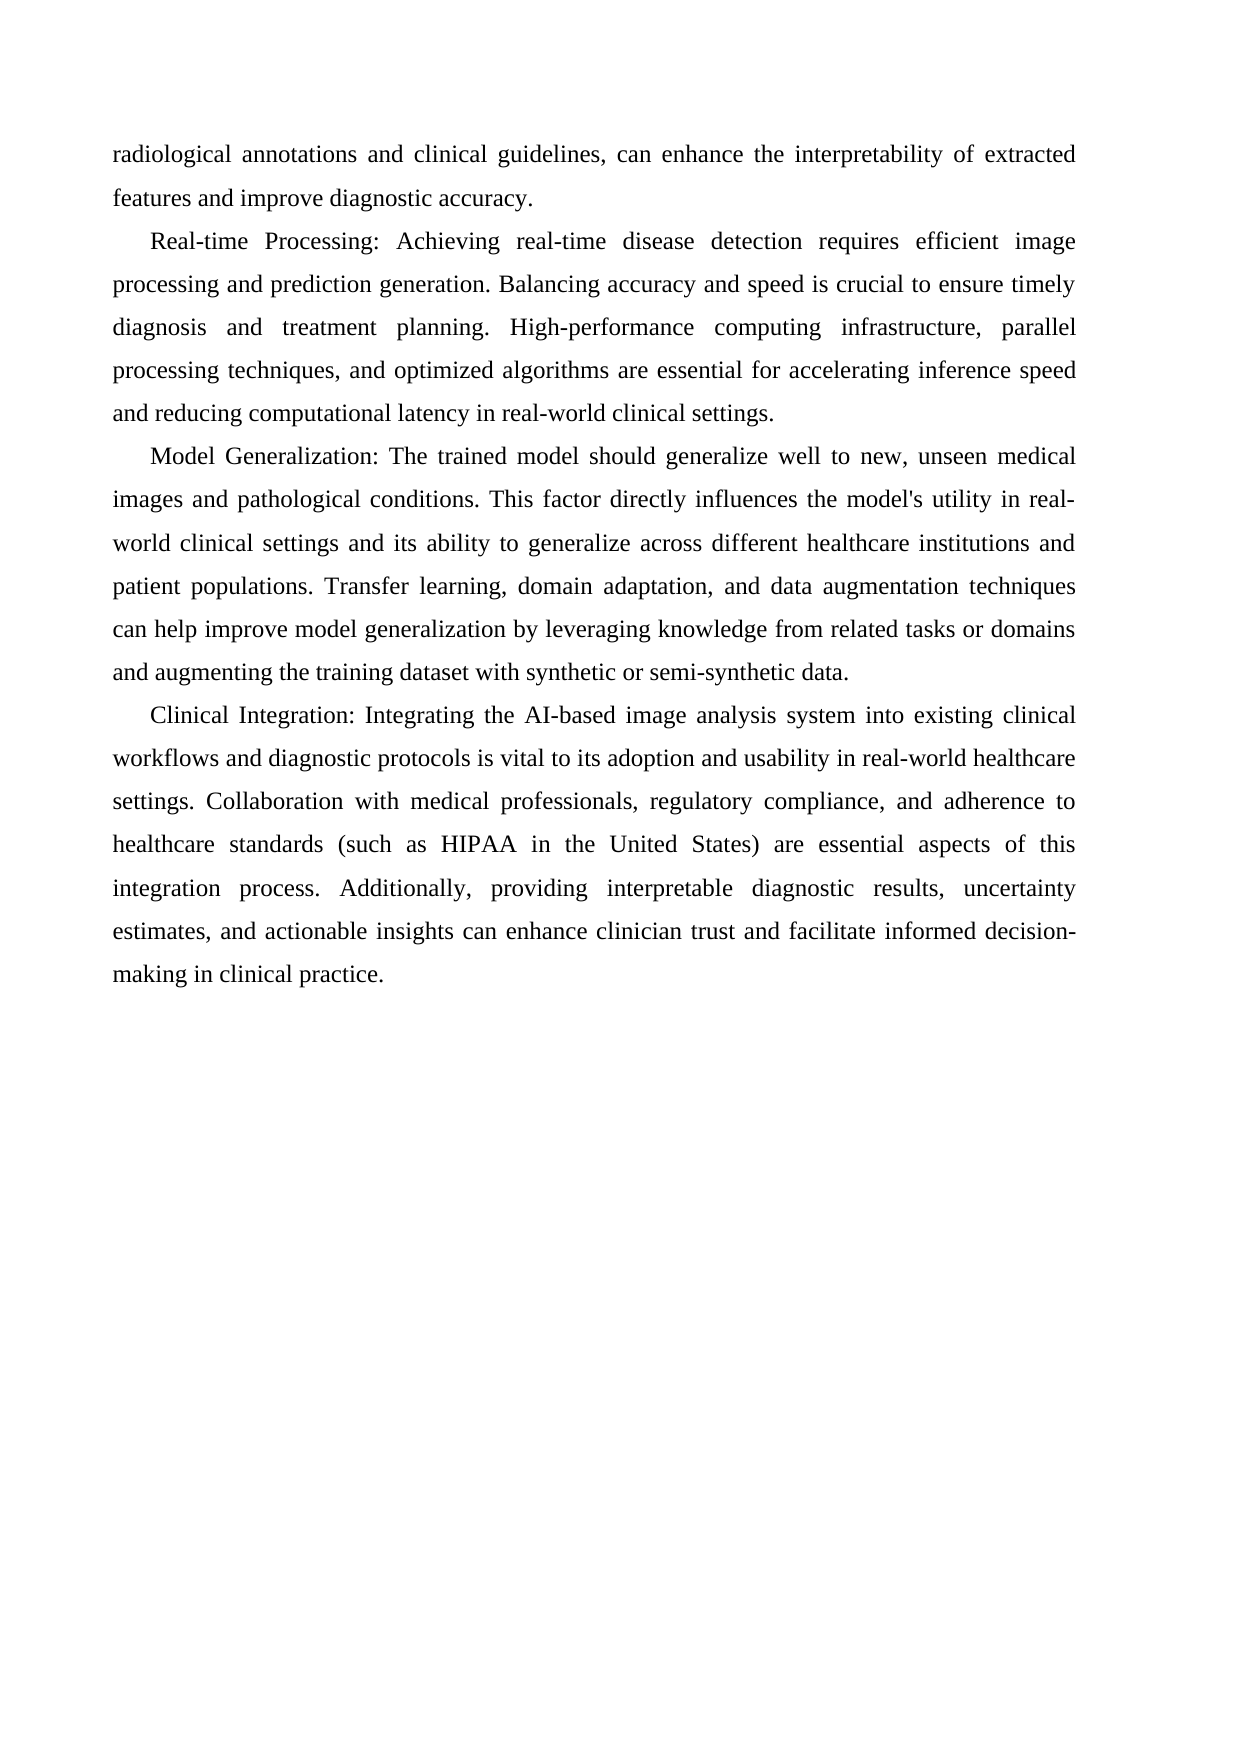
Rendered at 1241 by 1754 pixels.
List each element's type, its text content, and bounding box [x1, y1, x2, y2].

text Real-time Processing: Achieving real-time disease detection requires efficient image processing and prediction generation. Balancing accuracy and speed is crucial to ensure timely diagnosis and treatment planning. High-performance computing infrastructure, parallel processing techniques, and optimized algorithms are essential for accelerating inference speed and reducing computational latency in real-world clinical settings. [112, 226, 1077, 427]
text Model Generalization: The trained model should generalize well to new, unseen medical images and pathological conditions. This factor directly influences the model's utility in real-world clinical settings and its ability to generalize across different healthcare institutions and patient populations. Transfer learning, domain adaptation, and data augmentation techniques can help improve model generalization by leveraging knowledge from related tasks or domains and augmenting the training dataset with synthetic or semi-synthetic data. [112, 441, 1077, 686]
text Clinical Integration: Integrating the AI-based image analysis system into existing clinical workflows and diagnostic protocols is vital to its adoption and usability in real-world healthcare settings. Collaboration with medical professionals, regulatory compliance, and adherence to healthcare standards (such as HIPAA in the United States) are essential aspects of this integration process. Additionally, providing interpretable diagnostic results, uncertainty estimates, and actionable insights can enhance clinician trust and facilitate informed decision-making in clinical practice. [112, 700, 1077, 988]
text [112, 139, 1077, 211]
